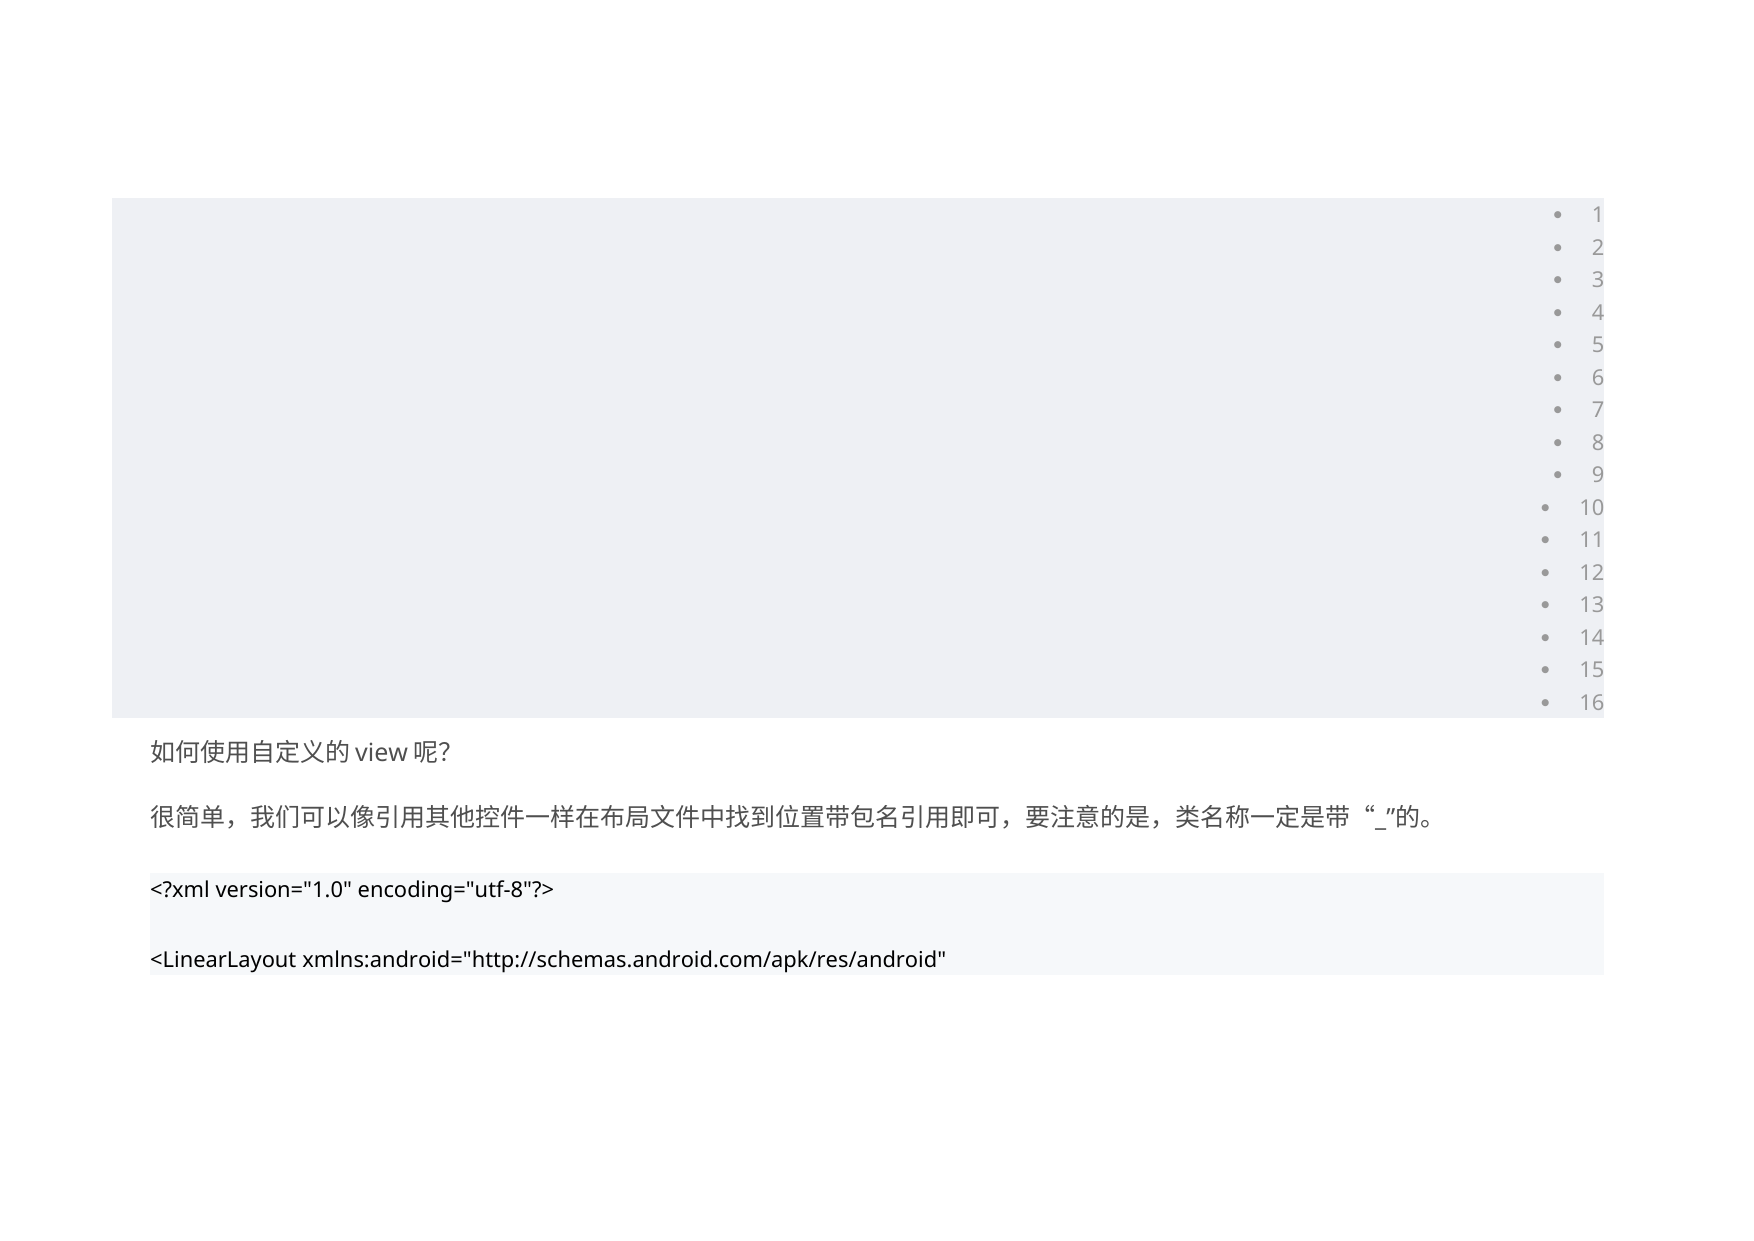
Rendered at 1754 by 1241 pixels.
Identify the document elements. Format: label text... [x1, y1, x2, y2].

list 12 [112, 555, 1604, 588]
list 13 [112, 588, 1604, 620]
list 2 [112, 230, 1604, 263]
list 5 [112, 328, 1604, 360]
list 15 [112, 653, 1604, 685]
list 7 [112, 393, 1604, 425]
text <LinearLayout xmlns:android="http://schemas.android.com/apk/res/android" [150, 943, 1604, 975]
list 6 [112, 360, 1604, 393]
list 16 [112, 685, 1604, 718]
list 1 [112, 198, 1604, 230]
list 11 [112, 523, 1604, 555]
list 8 [112, 425, 1604, 458]
text 如何使用自定义的view呢？ 很简单，我们可以像引用其他控件一样在布局文件中找到位置带包名引用即可，要注意的是，类名称一定是带“_”的。 [150, 718, 1604, 848]
list 14 [112, 620, 1604, 653]
list 4 [112, 295, 1604, 328]
text <?xml version="1.0" encoding="utf-8"?> [150, 873, 1604, 905]
list 10 [112, 490, 1604, 523]
list 3 [112, 263, 1604, 295]
list 9 [112, 458, 1604, 490]
